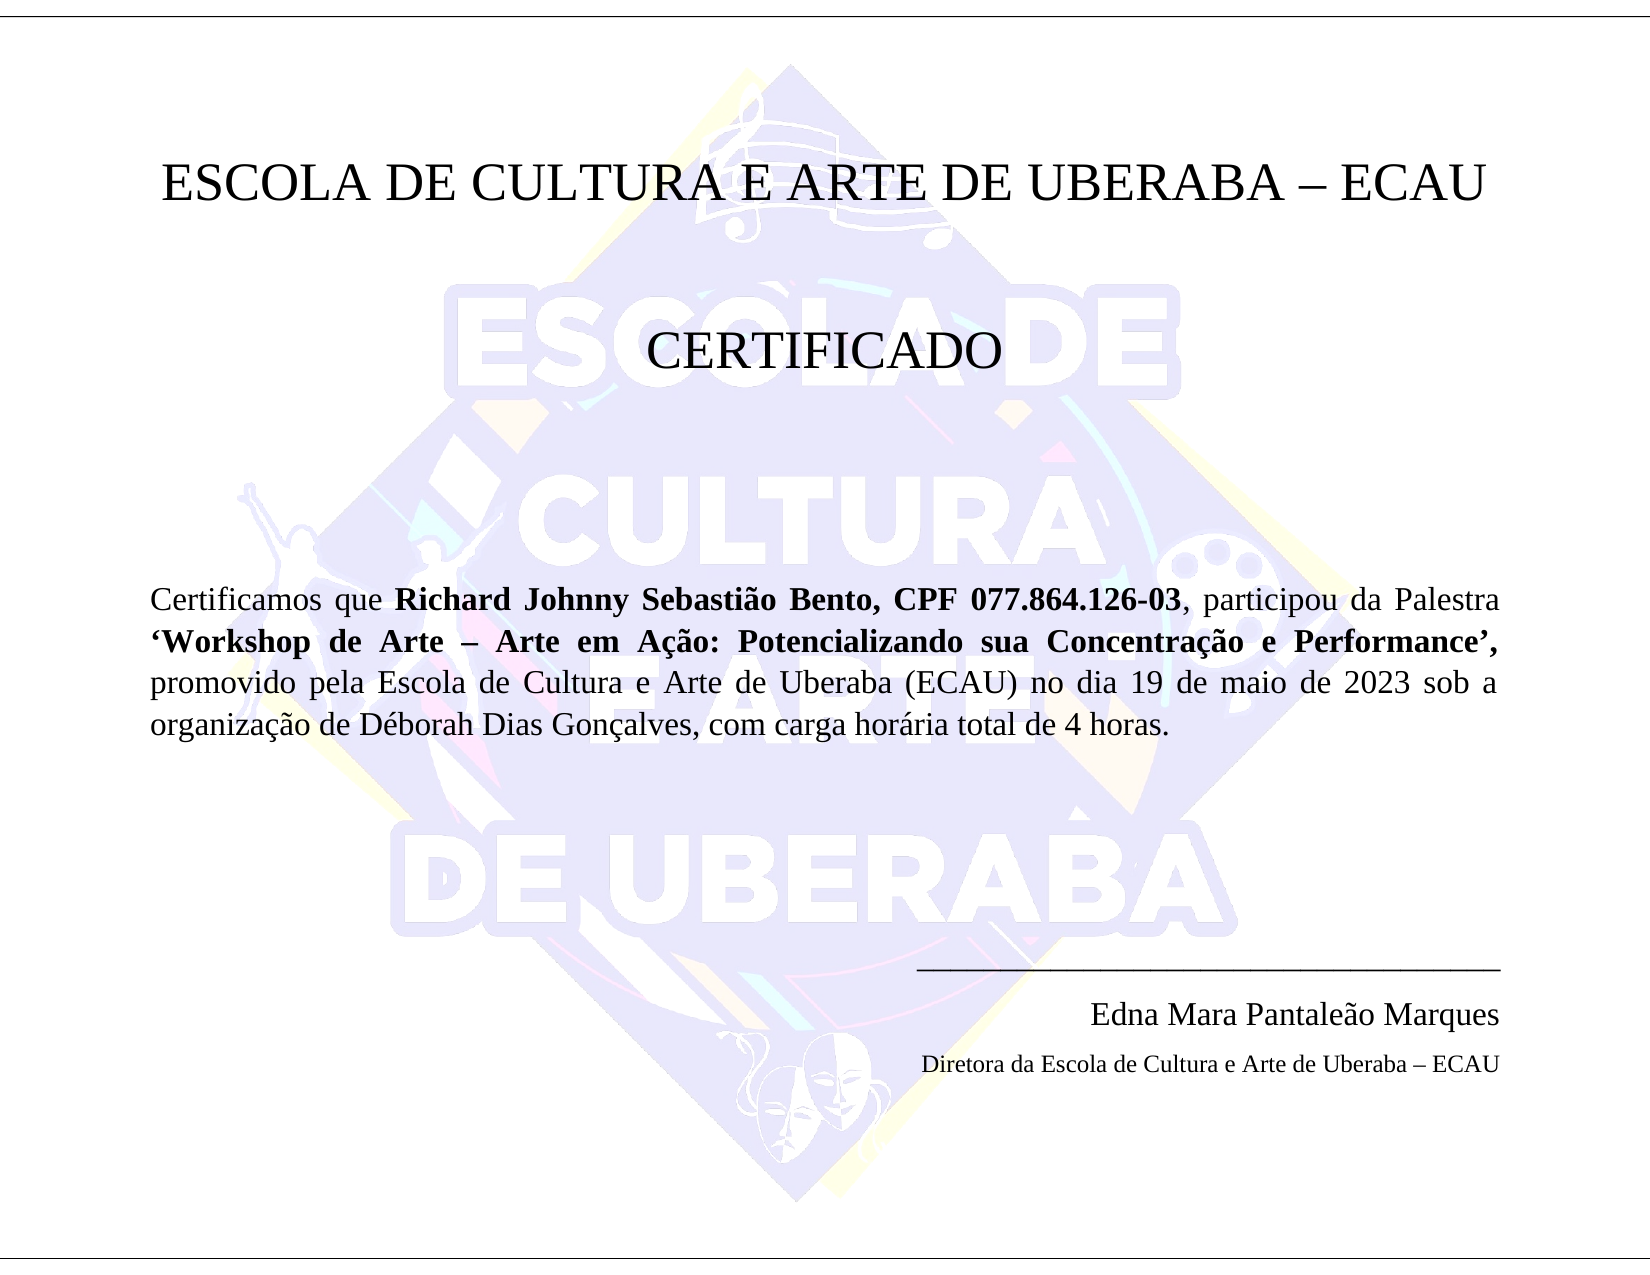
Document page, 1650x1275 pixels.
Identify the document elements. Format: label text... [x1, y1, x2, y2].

text ESCOLA DE CULTURA E ARTE DE UBERABA – ECAU [150, 150, 1500, 212]
text CERTIFICADO [150, 318, 1500, 380]
text Edna Mara Pantaleão Marques [150, 994, 1500, 1032]
text Certificamos que Richard Johnny Sebastião Bento, CPF 077.864.126-03, participou da Palestra ‘Workshop de Arte – Arte em Ação: Potencializando sua Concentração e Performance’, promovido pela Escola de Cultura e Arte de Uberaba (ECAU) no dia 19 de maio de 2023 sob a organização de Déborah Dias Gonçalves, com carga horária total de 4 horas. [150, 580, 1500, 742]
text Diretora da Escola de Cultura e Arte de Uberaba – ECAU [150, 1049, 1500, 1078]
text ___________________________________ [150, 936, 1500, 974]
